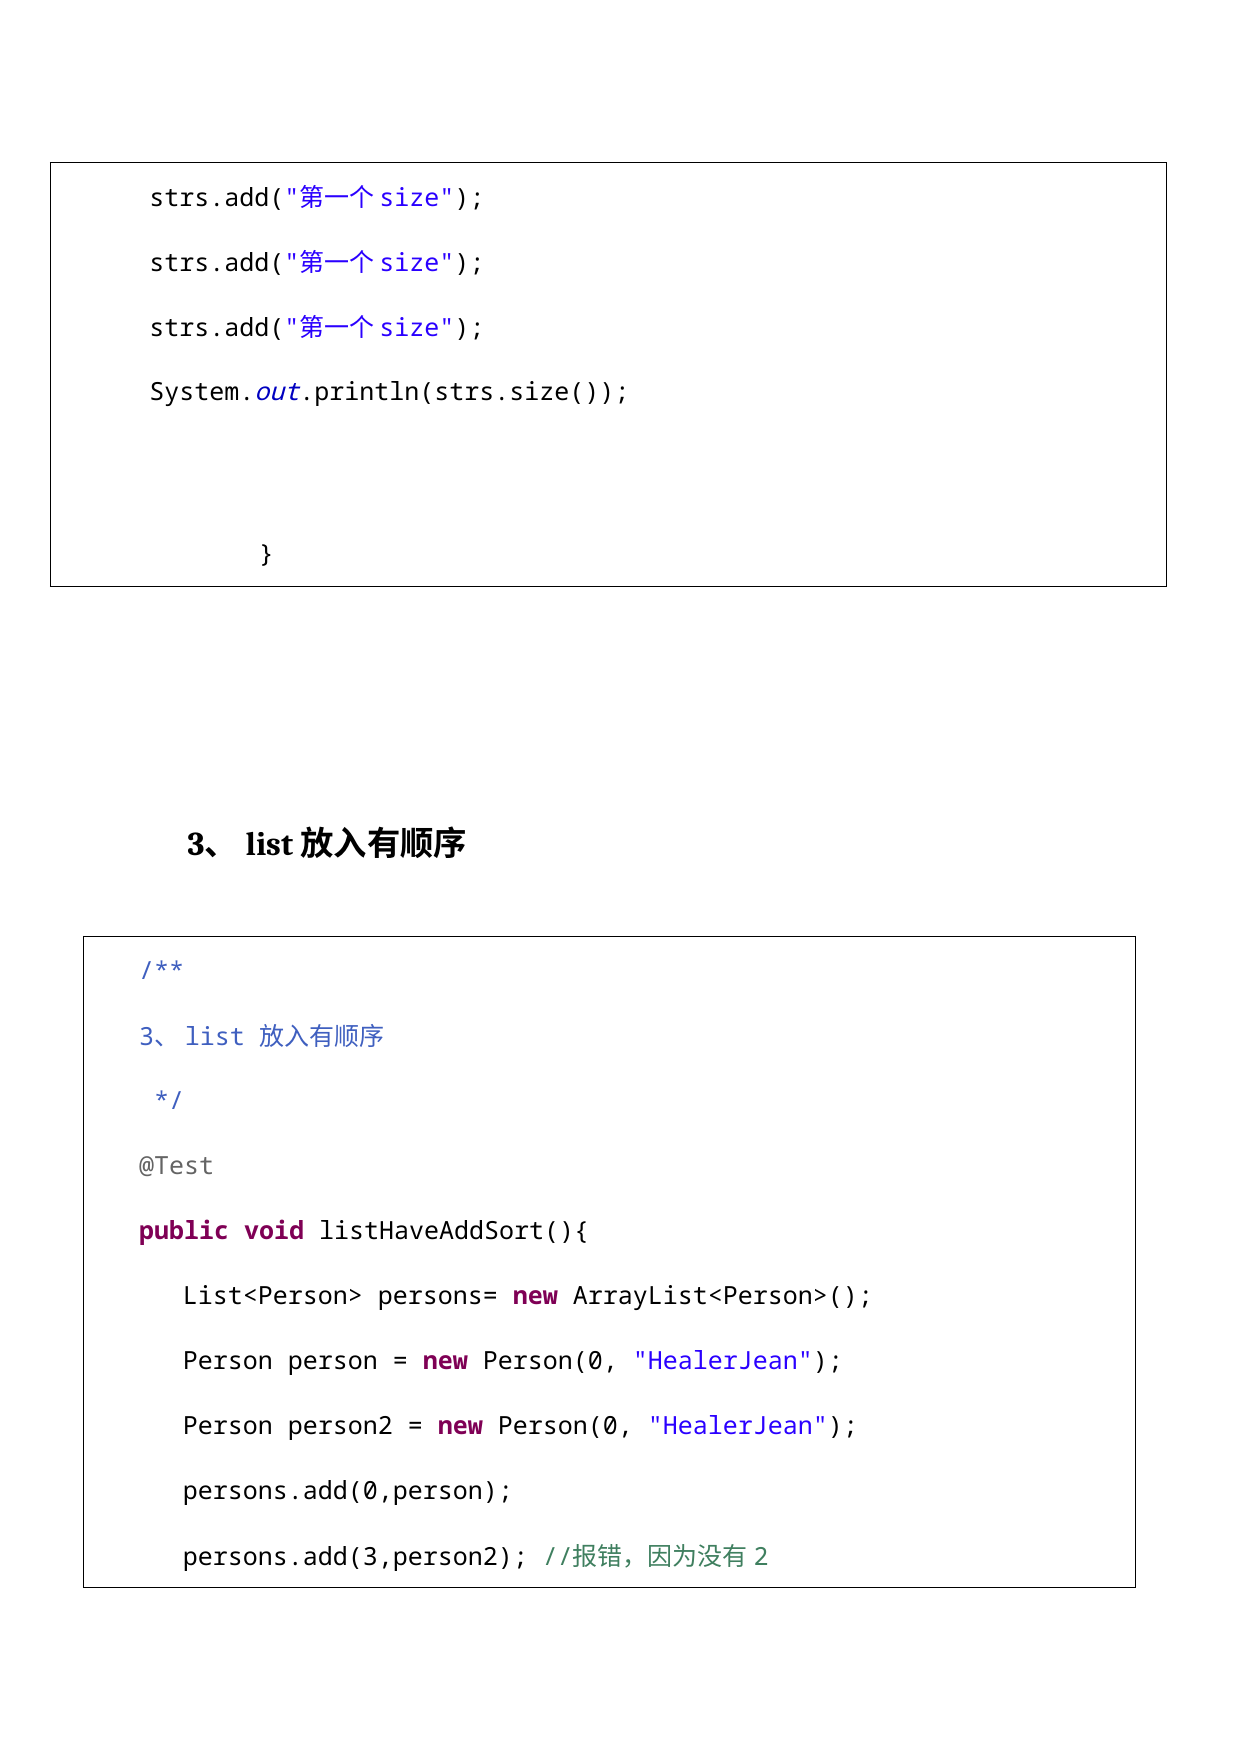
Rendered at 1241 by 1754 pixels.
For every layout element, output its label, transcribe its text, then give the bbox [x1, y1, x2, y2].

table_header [51, 163, 1166, 586]
subtitle 3、 list 放入有顺序 [187, 809, 1053, 874]
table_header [84, 937, 1135, 1587]
